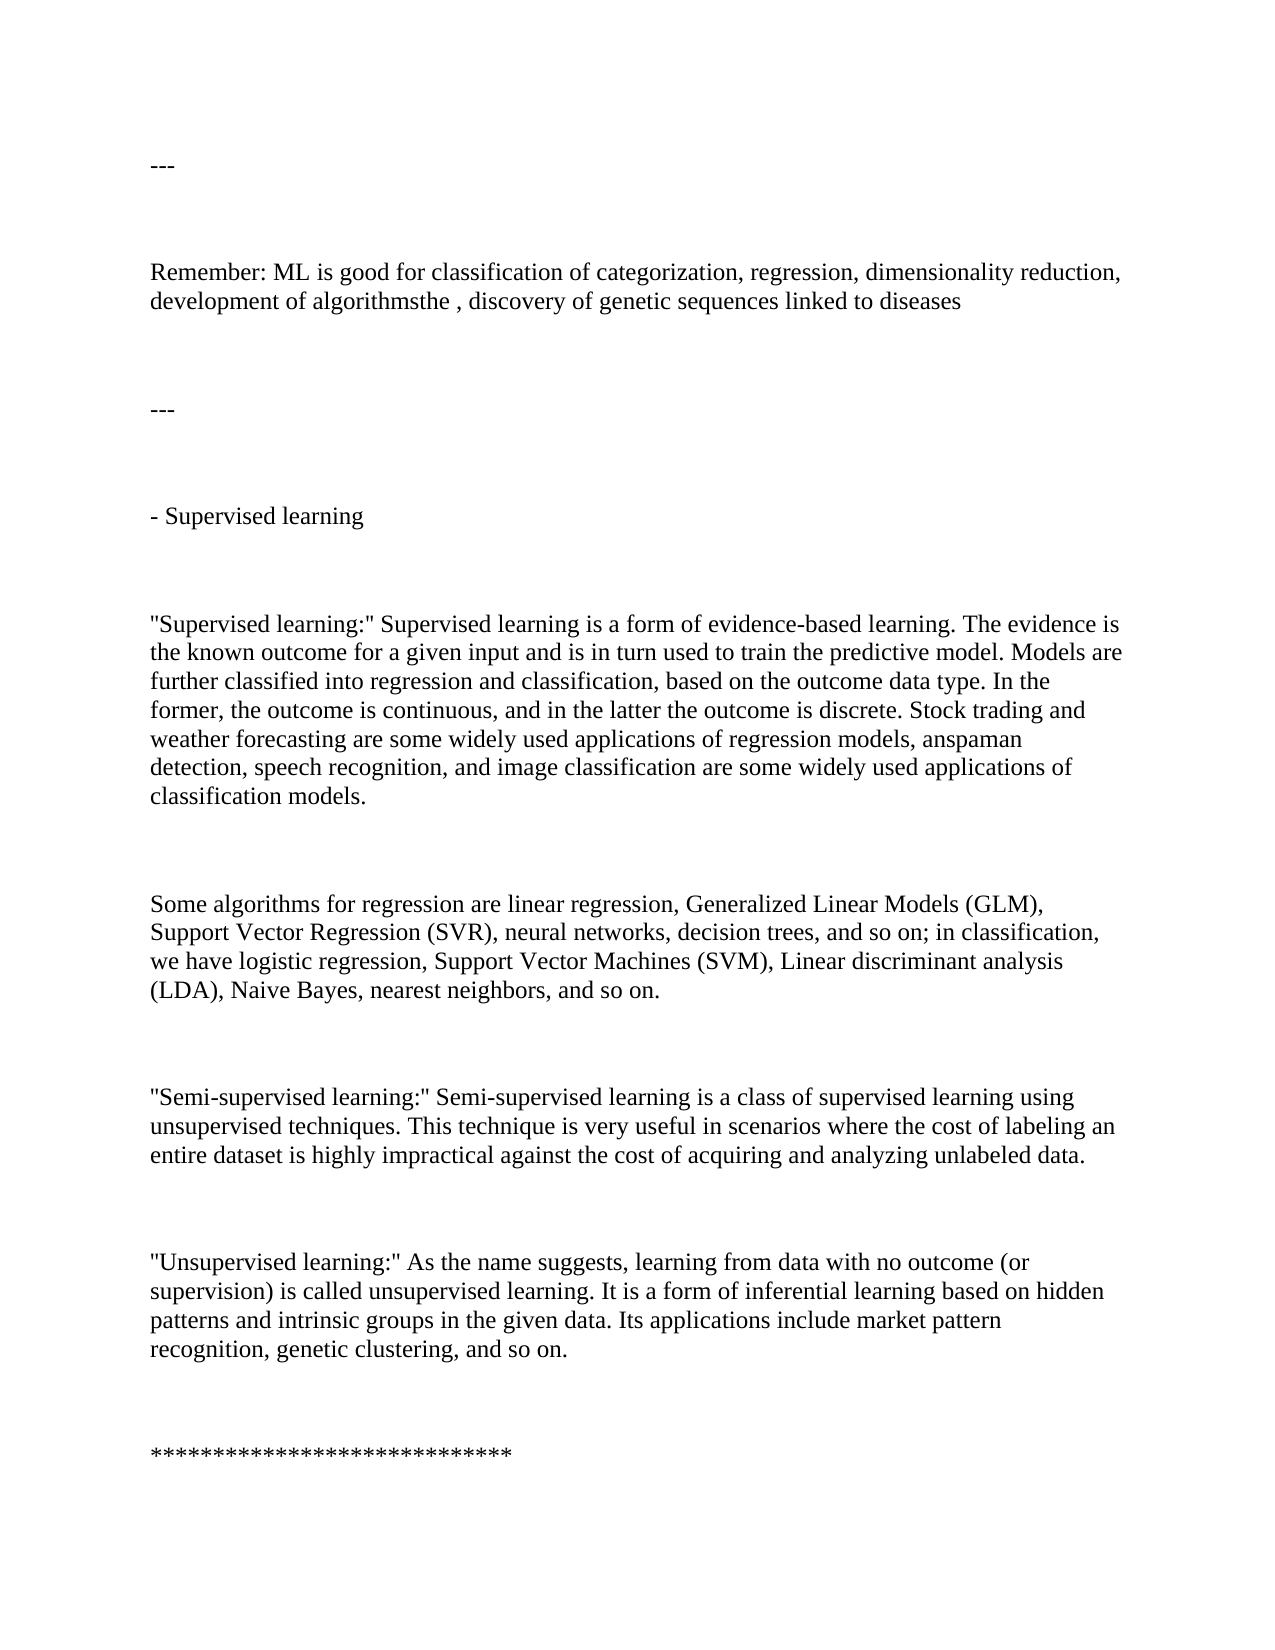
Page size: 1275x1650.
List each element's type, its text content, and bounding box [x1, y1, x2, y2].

text ***************************** [150, 1441, 1125, 1470]
text ''Semi-supervised learning:'' Semi-supervised learning is a class of supervised learning using unsupervised techniques. This technique is very useful in scenarios where the cost of labeling an entire dataset is highly impractical against the cost of acquiring and analyzing unlabeled data. [150, 1082, 1125, 1169]
text - Supervised learning [150, 501, 1125, 530]
text ''Supervised learning:'' Supervised learning is a form of evidence-based learning. The evidence is the known outcome for a given input and is in turn used to train the predictive model. Models are further classified into regression and classification, based on the outcome data type. In the former, the outcome is continuous, and in the latter the outcome is discrete. Stock trading and weather forecasting are some widely used applications of regression models, anspaman detection, speech recognition, and image classification are some widely used applications of classification models. [150, 609, 1125, 810]
text --- [150, 394, 1125, 422]
text ''Unsupervised learning:'' As the name suggests, learning from data with no outcome (or supervision) is called unsupervised learning. It is a form of inferential learning based on hidden patterns and intrinsic groups in the given data. Its applications include market pattern recognition, genetic clustering, and so on. [150, 1247, 1125, 1362]
text Some algorithms for regression are linear regression, Generalized Linear Models (GLM), Support Vector Regression (SVR), neural networks, decision trees, and so on; in classification, we have logistic regression, Support Vector Machines (SVM), Linear discriminant analysis (LDA), Naive Bayes, nearest neighbors, and so on. [150, 889, 1125, 1004]
text Remember: ML is good for classification of categorization, regression, dimensionality reduction, development of algorithmsthe , discovery of genetic sequences linked to diseases [150, 257, 1125, 315]
text --- [150, 150, 1125, 179]
